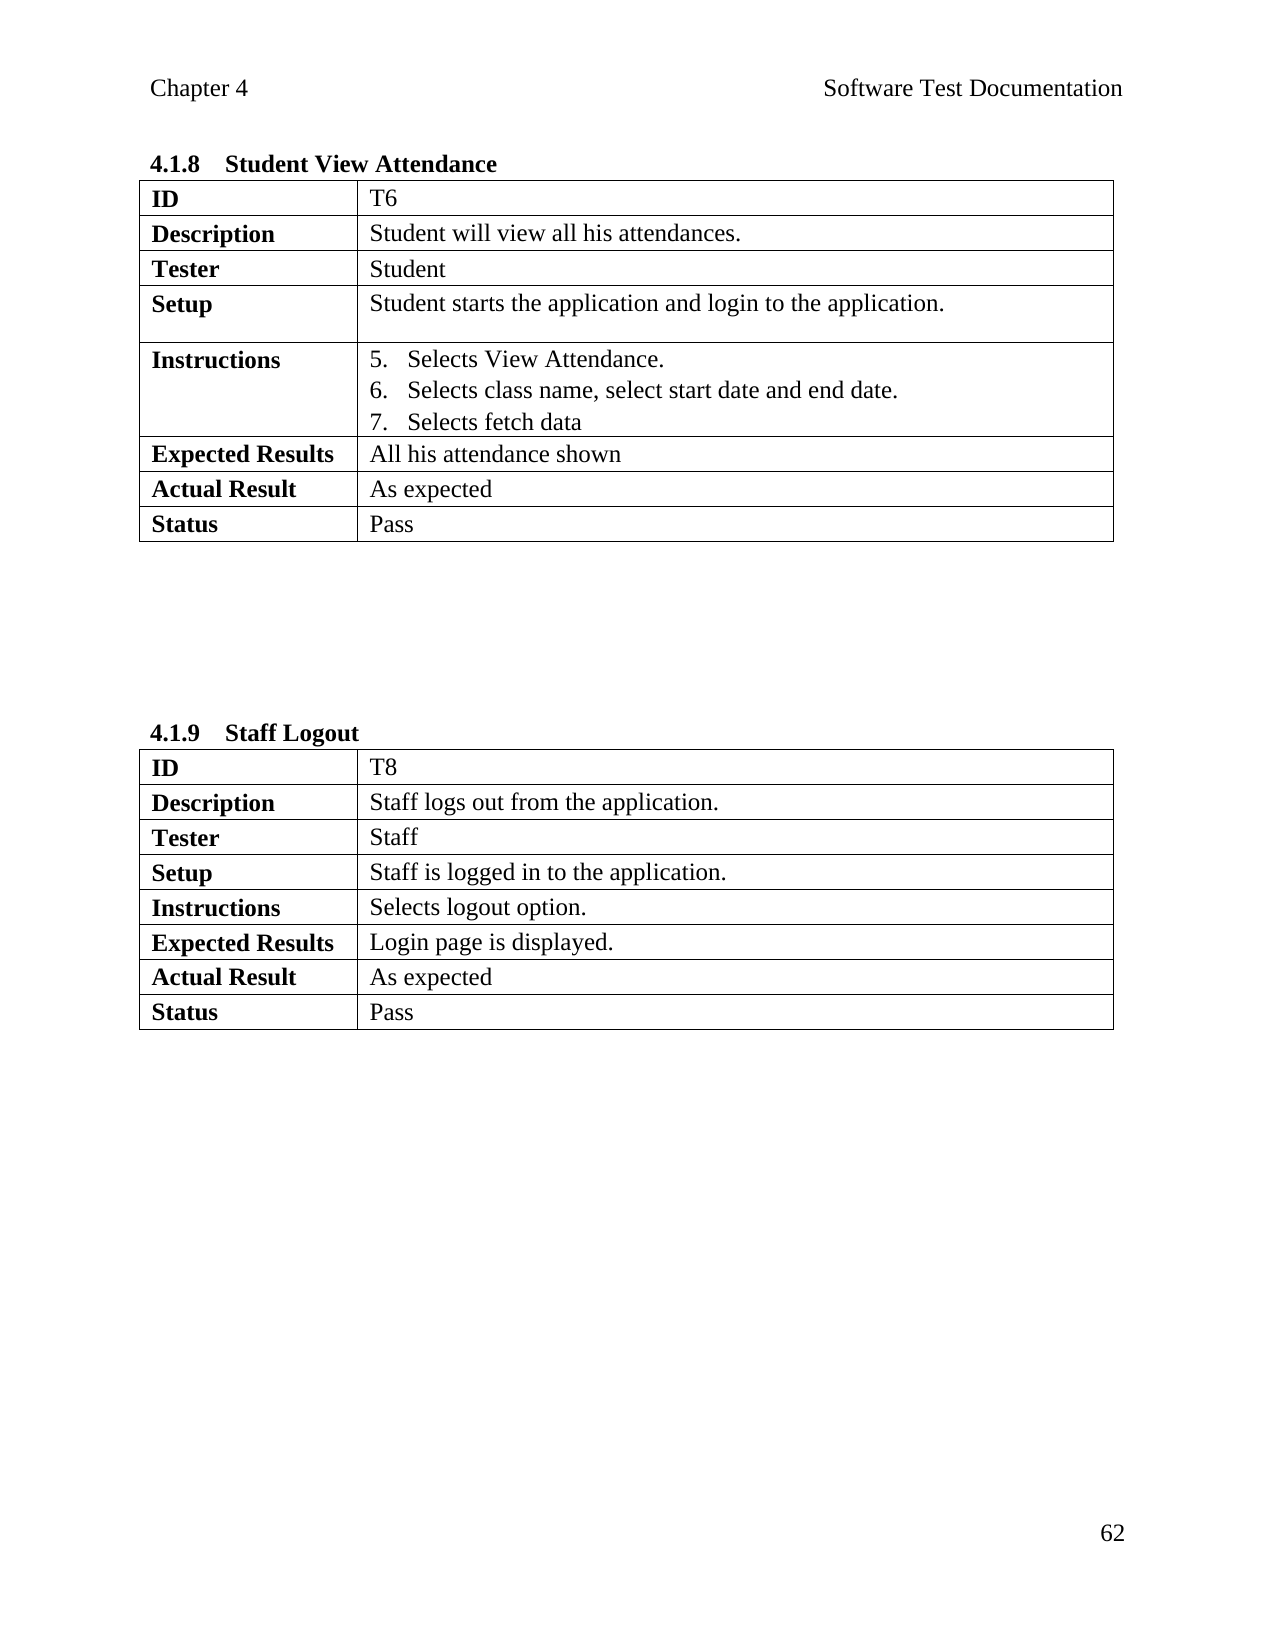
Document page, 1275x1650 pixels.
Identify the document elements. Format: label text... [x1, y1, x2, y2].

table_cell Staff is logged in to the application. [358, 855, 1113, 889]
table_cell Tester [140, 251, 357, 285]
table_cell Staff [358, 820, 1113, 854]
table_cell Staff logs out from the application. [358, 785, 1113, 819]
table_cell Instructions [140, 890, 357, 924]
table_header ID [140, 181, 357, 215]
table_cell Status [140, 507, 357, 541]
table_cell Student will view all his attendances. [358, 216, 1113, 250]
table_cell Setup [140, 286, 357, 342]
table_cell Instructions [140, 343, 357, 436]
table_cell Pass [358, 507, 1113, 541]
table_cell Actual Result [140, 472, 357, 506]
table_cell Expected Results [140, 437, 357, 471]
table_cell As expected [358, 472, 1113, 506]
subtitle Student View Attendance [150, 149, 1198, 178]
table_header T8 [358, 750, 1113, 784]
table_cell Actual Result [140, 960, 357, 994]
subtitle Staff Logout [150, 718, 1198, 747]
table_cell Description [140, 785, 357, 819]
table_header T6 [358, 181, 1113, 215]
table_cell Selects View Attendance. Selects class name, select start date and end date. Selects fetch data [358, 343, 1113, 436]
table_cell Status [140, 995, 357, 1029]
table_cell Student starts the application and login to the application. [358, 286, 1113, 342]
table_cell Selects logout option. [358, 890, 1113, 924]
table_cell Expected Results [140, 925, 357, 959]
table_cell Pass [358, 995, 1113, 1029]
table_cell Login page is displayed. [358, 925, 1113, 959]
table_cell All his attendance shown [358, 437, 1113, 471]
table_cell Description [140, 216, 357, 250]
table_cell Setup [140, 855, 357, 889]
table_cell Student [358, 251, 1113, 285]
table_cell Tester [140, 820, 357, 854]
table_header ID [140, 750, 357, 784]
table_cell As expected [358, 960, 1113, 994]
